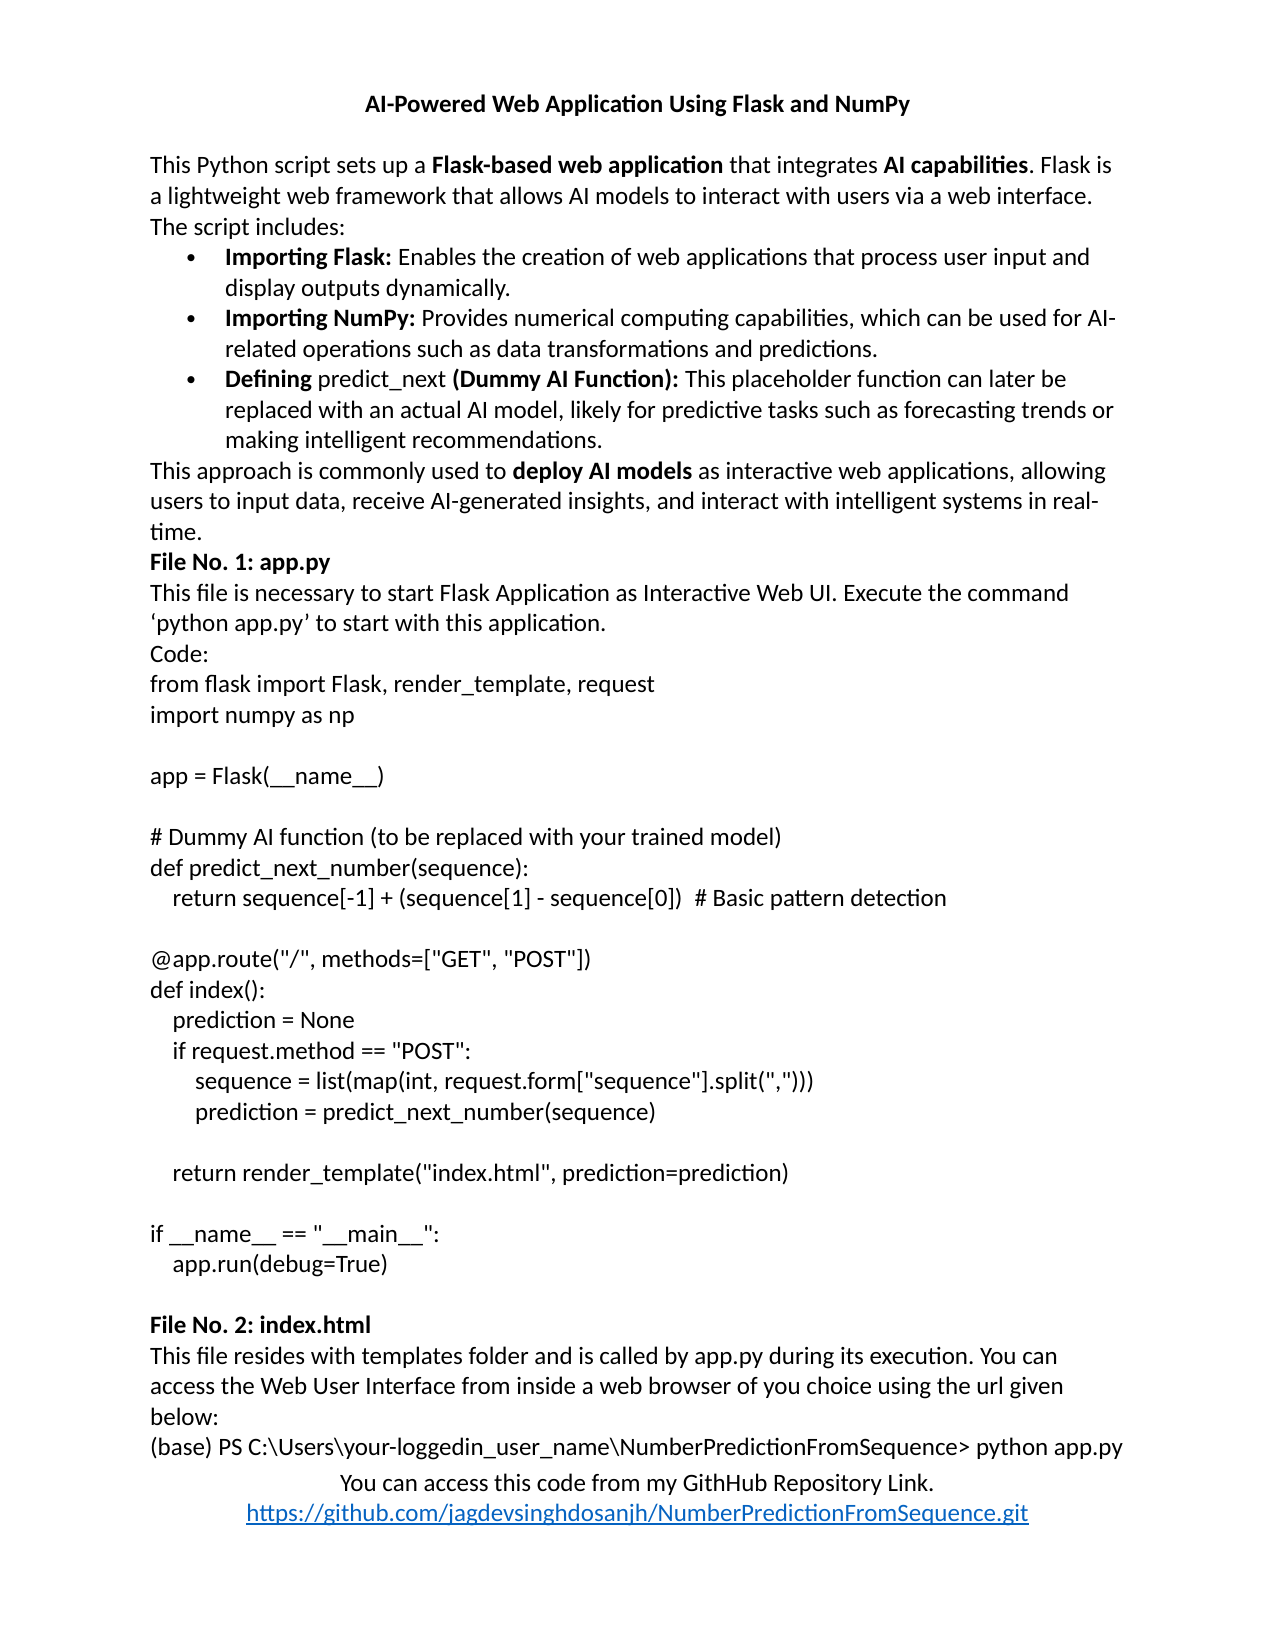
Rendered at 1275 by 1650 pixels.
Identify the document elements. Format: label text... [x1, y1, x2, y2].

text sequence = list(map(int, request.form["sequence"].split(","))) [150, 1065, 1125, 1096]
text prediction = None [150, 1004, 1125, 1035]
list Importing NumPy: Provides numerical computing capabilities, which can be used for AI-related operations such as data transformations and predictions. [187, 302, 1125, 363]
text File No. 1: app.py [150, 546, 1125, 577]
text AI-Powered Web Application Using Flask and NumPy [150, 89, 1125, 119]
text File No. 2: index.html [150, 1309, 1125, 1340]
text return sequence[-1] + (sequence[1] - sequence[0]) # Basic pattern detection [150, 882, 1125, 913]
text import numpy as np [150, 699, 1125, 729]
text from flask import Flask, render_template, request [150, 668, 1125, 699]
text prediction = predict_next_number(sequence) [150, 1096, 1125, 1126]
text This approach is commonly used to deploy AI models as interactive web applications, allowing users to input data, receive AI-generated insights, and interact with intelligent systems in real-time. [150, 455, 1125, 546]
text This file resides with templates folder and is called by app.py during its execution. You can access the Web User Interface from inside a web browser of you choice using the url given below: [150, 1340, 1125, 1432]
text (base) PS C:\Users\your-loggedin_user_name\NumberPredictionFromSequence> python app.py [150, 1432, 1125, 1462]
text @app.route("/", methods=["GET", "POST"]) [150, 943, 1125, 974]
text def index(): [150, 974, 1125, 1004]
text if request.method == "POST": [150, 1035, 1125, 1065]
text app = Flask(__name__) [150, 760, 1125, 791]
text This Python script sets up a Flask-based web application that integrates AI capabilities. Flask is a lightweight web framework that allows AI models to interact with users via a web interface. The script includes: [150, 150, 1125, 241]
list Defining predict_next (Dummy AI Function): This placeholder function can later be replaced with an actual AI model, likely for predictive tasks such as forecasting trends or making intelligent recommendations. [187, 363, 1125, 455]
text return render_template("index.html", prediction=prediction) [150, 1157, 1125, 1187]
list Importing Flask: Enables the creation of web applications that process user input and display outputs dynamically. [187, 241, 1125, 302]
text # Dummy AI function (to be replaced with your trained model) [150, 821, 1125, 852]
text This file is necessary to start Flask Application as Interactive Web UI. Execute the command ‘python app.py’ to start with this application. [150, 577, 1125, 638]
text app.run(debug=True) [150, 1248, 1125, 1279]
text Code: [150, 638, 1125, 668]
text if __name__ == "__main__": [150, 1218, 1125, 1248]
text def predict_next_number(sequence): [150, 852, 1125, 882]
